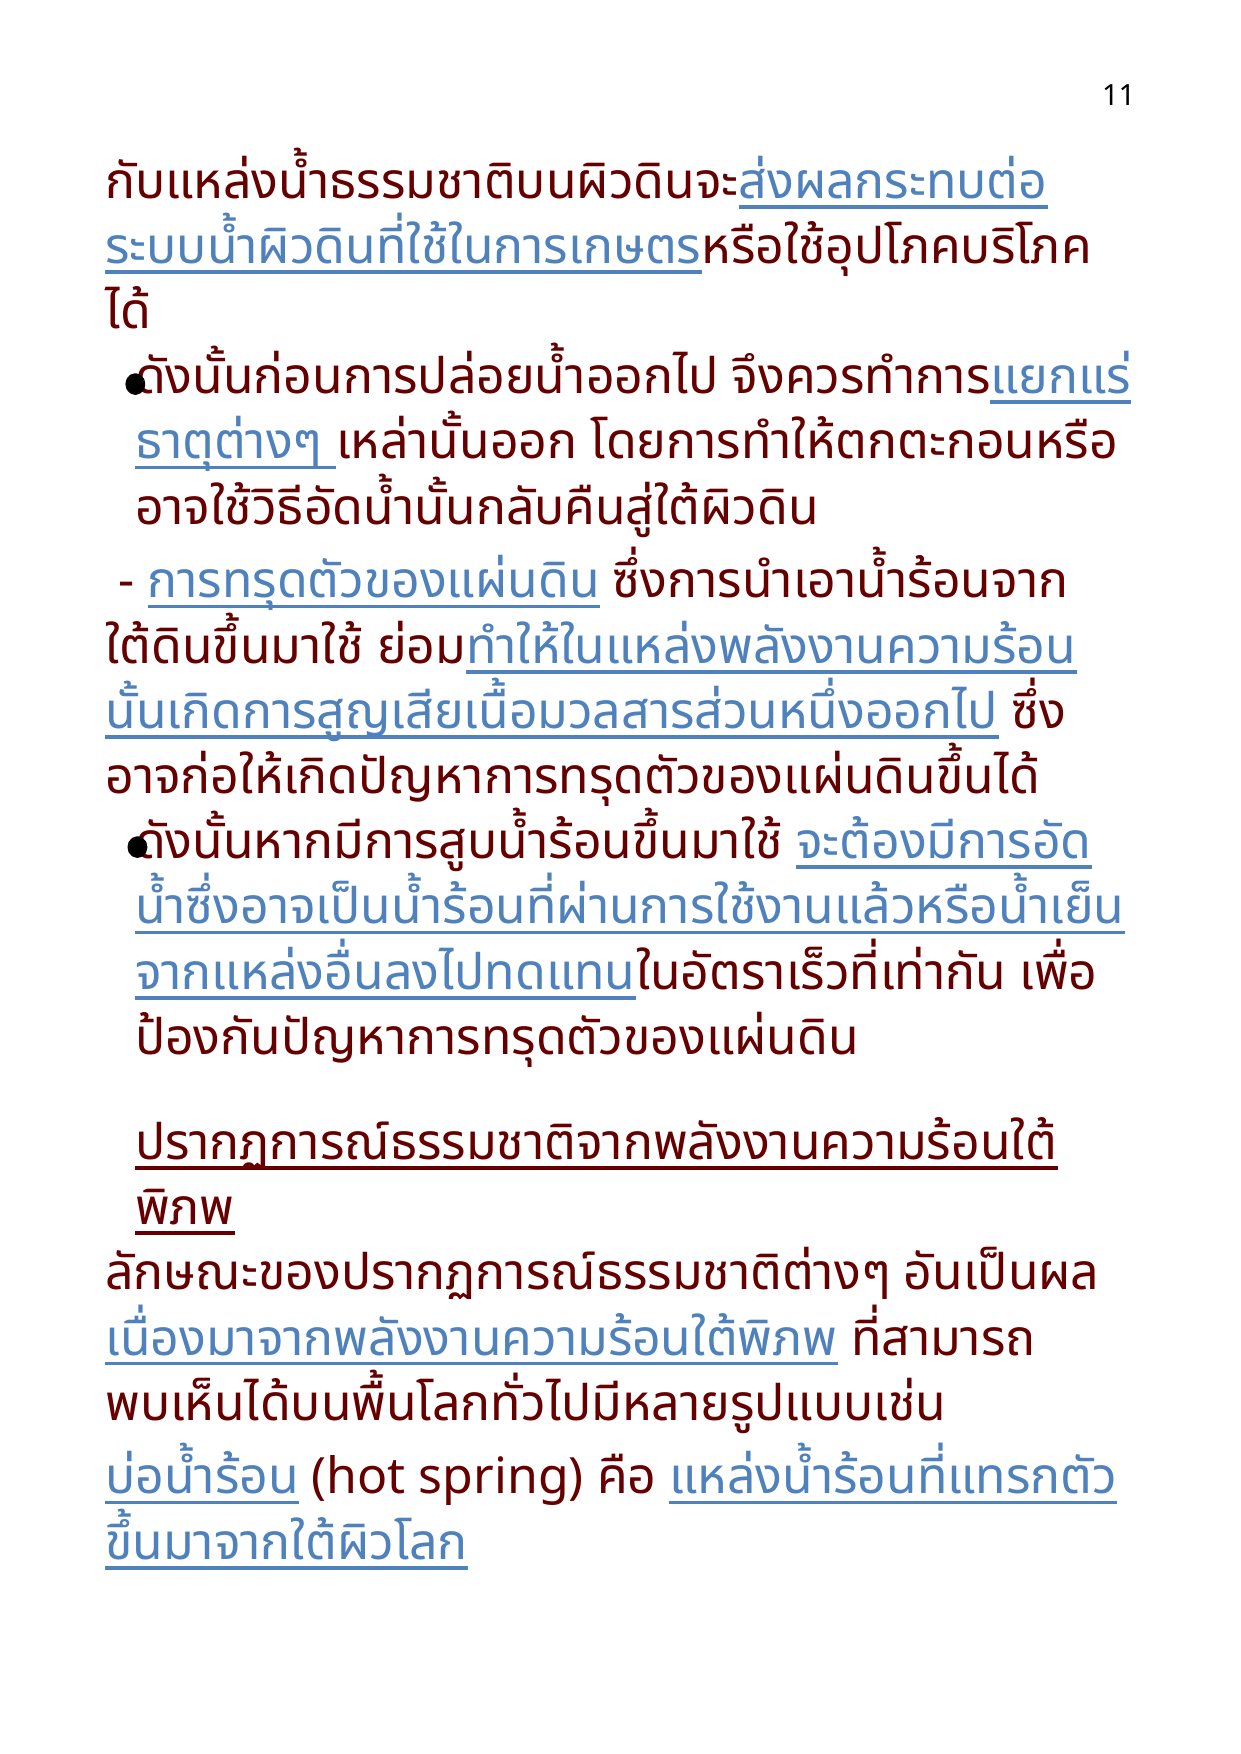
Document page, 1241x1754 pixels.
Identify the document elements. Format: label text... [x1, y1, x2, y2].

text บ่อน้ำร้อน (hot spring) คือ แหล่งน้ำร้อนที่แทรกตัวขึ้นมาจากใต้ผิวโลก [105, 1441, 1135, 1579]
text ลักษณะของปรากฏการณ์ธรรมชาติต่างๆ อันเป็นผลเนื่องมาจากพลังงานความร้อนใต้พิภพ ที่สามารถพบเห็นได้บนพื้นโลกทั่วไปมีหลายรูปแบบเช่น [105, 1245, 1135, 1441]
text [105, 153, 1135, 349]
text ปรากฏการณ์ธรรมชาติจากพลังงานความร้อนใต้พิภพ [135, 1114, 1135, 1245]
text ดังนั้นหากมีการสูบน้ำร้อนขึ้นมาใช้ จะต้องมีการอัดน้ำซึ่งอาจเป็นน้ำร้อนที่ผ่านการใช้งานแล้วหรือน้ำเย็นจากแหล่งอื่นลงไปทดแทนในอัตราเร็วที่เท่ากัน เพื่อป้องกันปัญหาการทรุดตัวของแผ่นดิน [135, 814, 1135, 1114]
text - การทรุดตัวของแผ่นดิน ซึ่งการนำเอาน้ำร้อนจากใต้ดินขึ้นมาใช้ ย่อมทำให้ในแหล่งพลังงานความร้อนนั้นเกิดการสูญเสียเนื้อมวลสารส่วนหนึ่งออกไป ซึ่งอาจก่อให้เกิดปัญหาการทรุดตัวของแผ่นดินขึ้นได้ [105, 544, 1135, 814]
text ดังนั้นก่อนการปล่อยน้ำออกไป จึงควรทำการแยกแร่ธาตุต่างๆ เหล่านั้นออก โดยการทำให้ตกตะกอนหรืออาจใช้วิธีอัดน้ำนั้นกลับคืนสู่ใต้ผิวดิน [135, 349, 1135, 544]
